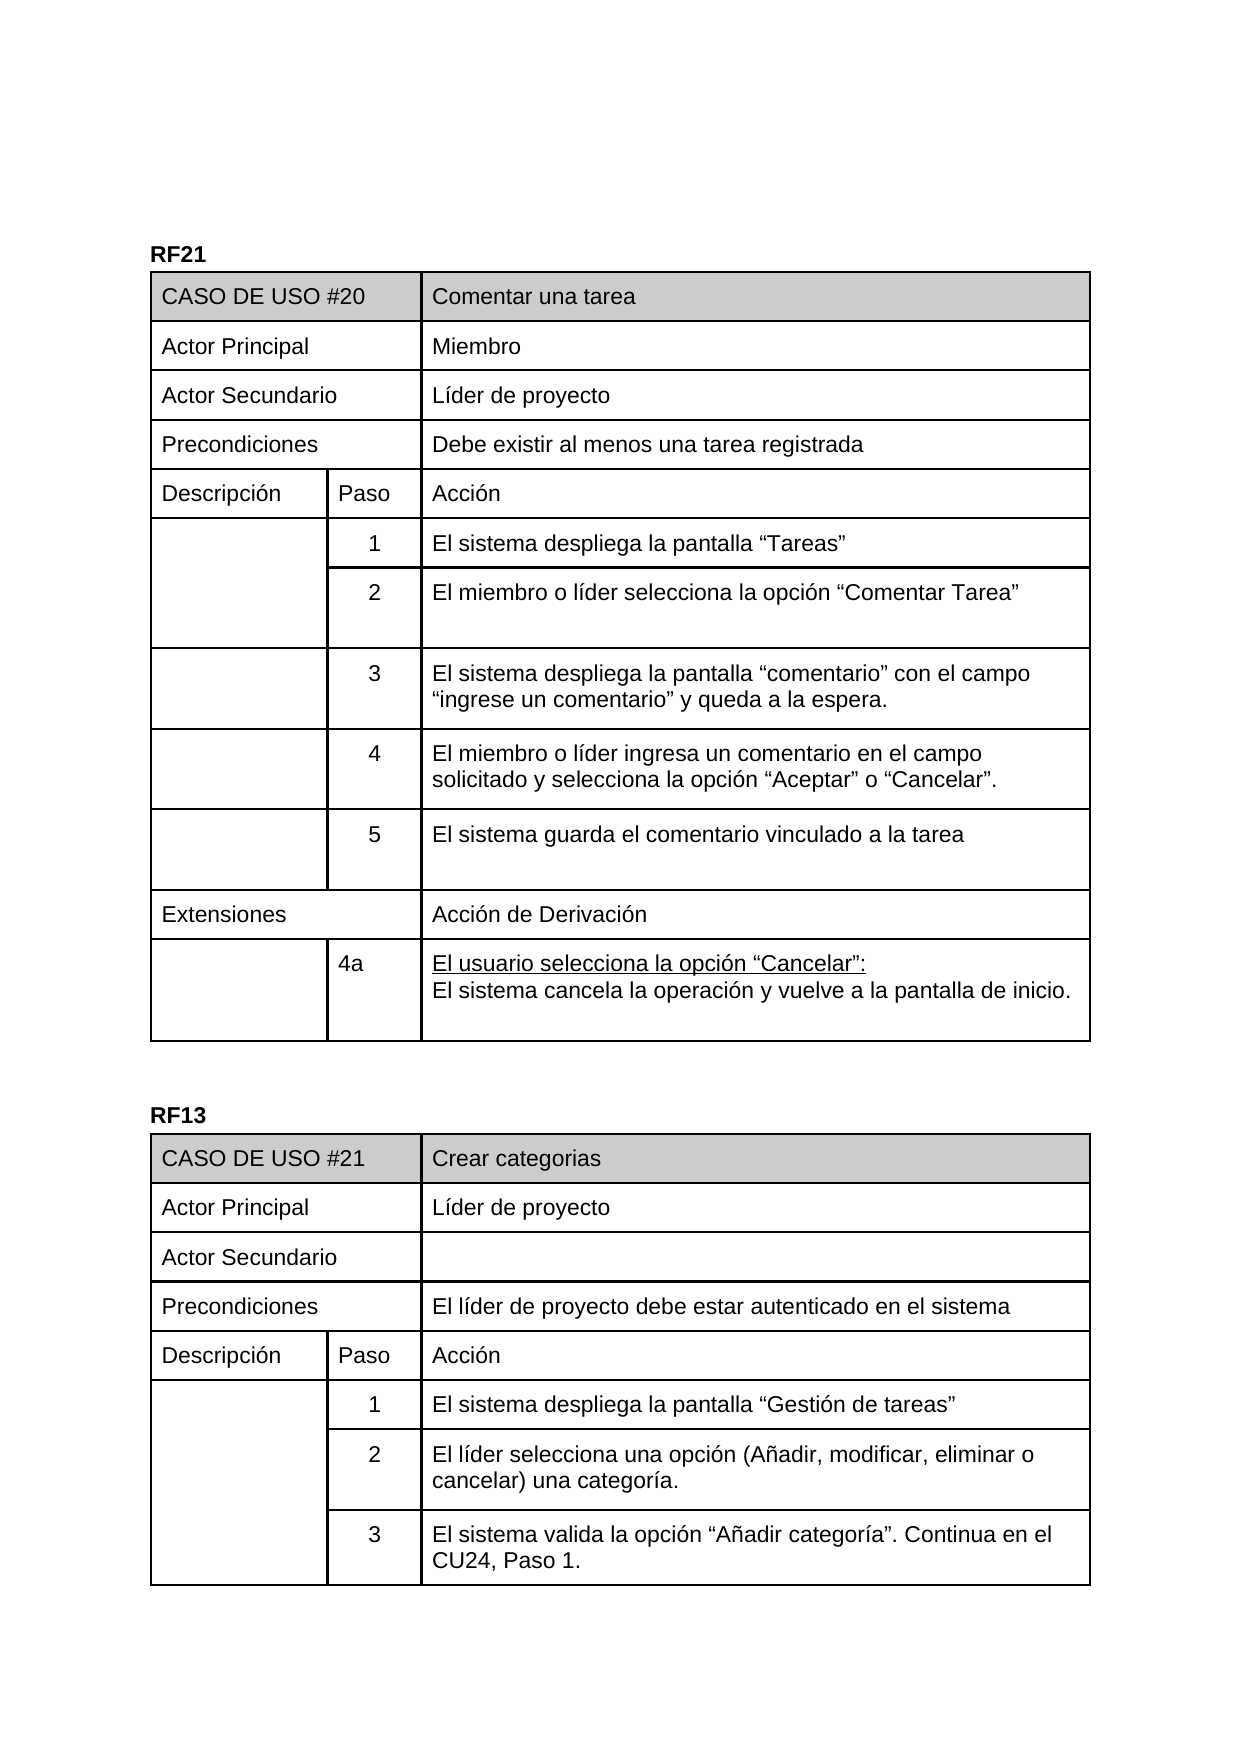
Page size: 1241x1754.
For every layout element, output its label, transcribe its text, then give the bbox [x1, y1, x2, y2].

table_cell 2 [329, 569, 420, 647]
table_cell [152, 810, 326, 888]
table_cell 1 [329, 1381, 420, 1428]
table_cell [152, 649, 326, 727]
table_cell El sistema despliega la pantalla “comentario” con el campo “ingrese un comentario” y queda a la espera. [423, 649, 1089, 727]
table_cell Descripción [152, 470, 326, 517]
table_cell 2 [329, 1430, 420, 1509]
table_cell El miembro o líder ingresa un comentario en el campo solicitado y selecciona la opción “Aceptar” o “Cancelar”. [423, 730, 1089, 808]
table_cell Acción [423, 1332, 1089, 1379]
table_cell 4 [329, 730, 420, 808]
table_cell Actor Principal [152, 322, 420, 369]
table_cell Acción [423, 470, 1089, 517]
table_cell 3 [329, 649, 420, 727]
table_cell El sistema despliega la pantalla “Gestión de tareas” [423, 1381, 1089, 1428]
table_header CASO DE USO #20 [152, 273, 420, 320]
table_cell Actor Secundario [152, 371, 420, 419]
table_cell Debe existir al menos una tarea registrada [423, 421, 1089, 468]
table_cell Paso [329, 470, 420, 517]
table_cell Precondiciones [152, 421, 420, 468]
table_header CASO DE USO #21 [152, 1135, 420, 1182]
table_cell Precondiciones [152, 1283, 420, 1329]
table_cell [152, 730, 326, 808]
subtitle RF21 [150, 241, 1090, 267]
table_header Comentar una tarea [423, 273, 1089, 320]
table_header Crear categorias [423, 1135, 1089, 1182]
table_cell El sistema guarda el comentario vinculado a la tarea [423, 810, 1089, 888]
table_cell 5 [329, 810, 420, 888]
table_cell Actor Principal [152, 1184, 420, 1231]
table_cell El sistema valida la opción “Añadir categoría”. Continua en el CU24, Paso 1. [423, 1511, 1089, 1584]
table_cell Actor Secundario [152, 1233, 420, 1280]
table_cell [152, 1381, 326, 1584]
subtitle RF13 [150, 1102, 1090, 1129]
table_cell [152, 940, 326, 1040]
table_cell [152, 519, 326, 647]
table_cell El líder selecciona una opción (Añadir, modificar, eliminar o cancelar) una categoría. [423, 1430, 1089, 1509]
table_cell Líder de proyecto [423, 371, 1089, 419]
table_cell El usuario selecciona la opción “Cancelar”: El sistema cancela la operación y vuelve a la pantalla de inicio. [423, 940, 1089, 1040]
table_cell 3 [329, 1511, 420, 1584]
table_cell Descripción [152, 1332, 326, 1379]
table_cell 4a [329, 940, 420, 1040]
table_cell El sistema despliega la pantalla “Tareas” [423, 519, 1089, 566]
table_cell El líder de proyecto debe estar autenticado en el sistema [423, 1283, 1089, 1329]
table_cell Acción de Derivación [423, 891, 1089, 938]
table_cell Miembro [423, 322, 1089, 369]
table_cell 1 [329, 519, 420, 566]
table_cell El miembro o líder selecciona la opción “Comentar Tarea” [423, 569, 1089, 647]
table_cell Extensiones [152, 891, 420, 938]
table_cell Líder de proyecto [423, 1184, 1089, 1231]
table_cell [423, 1233, 1089, 1280]
table_cell Paso [329, 1332, 420, 1379]
